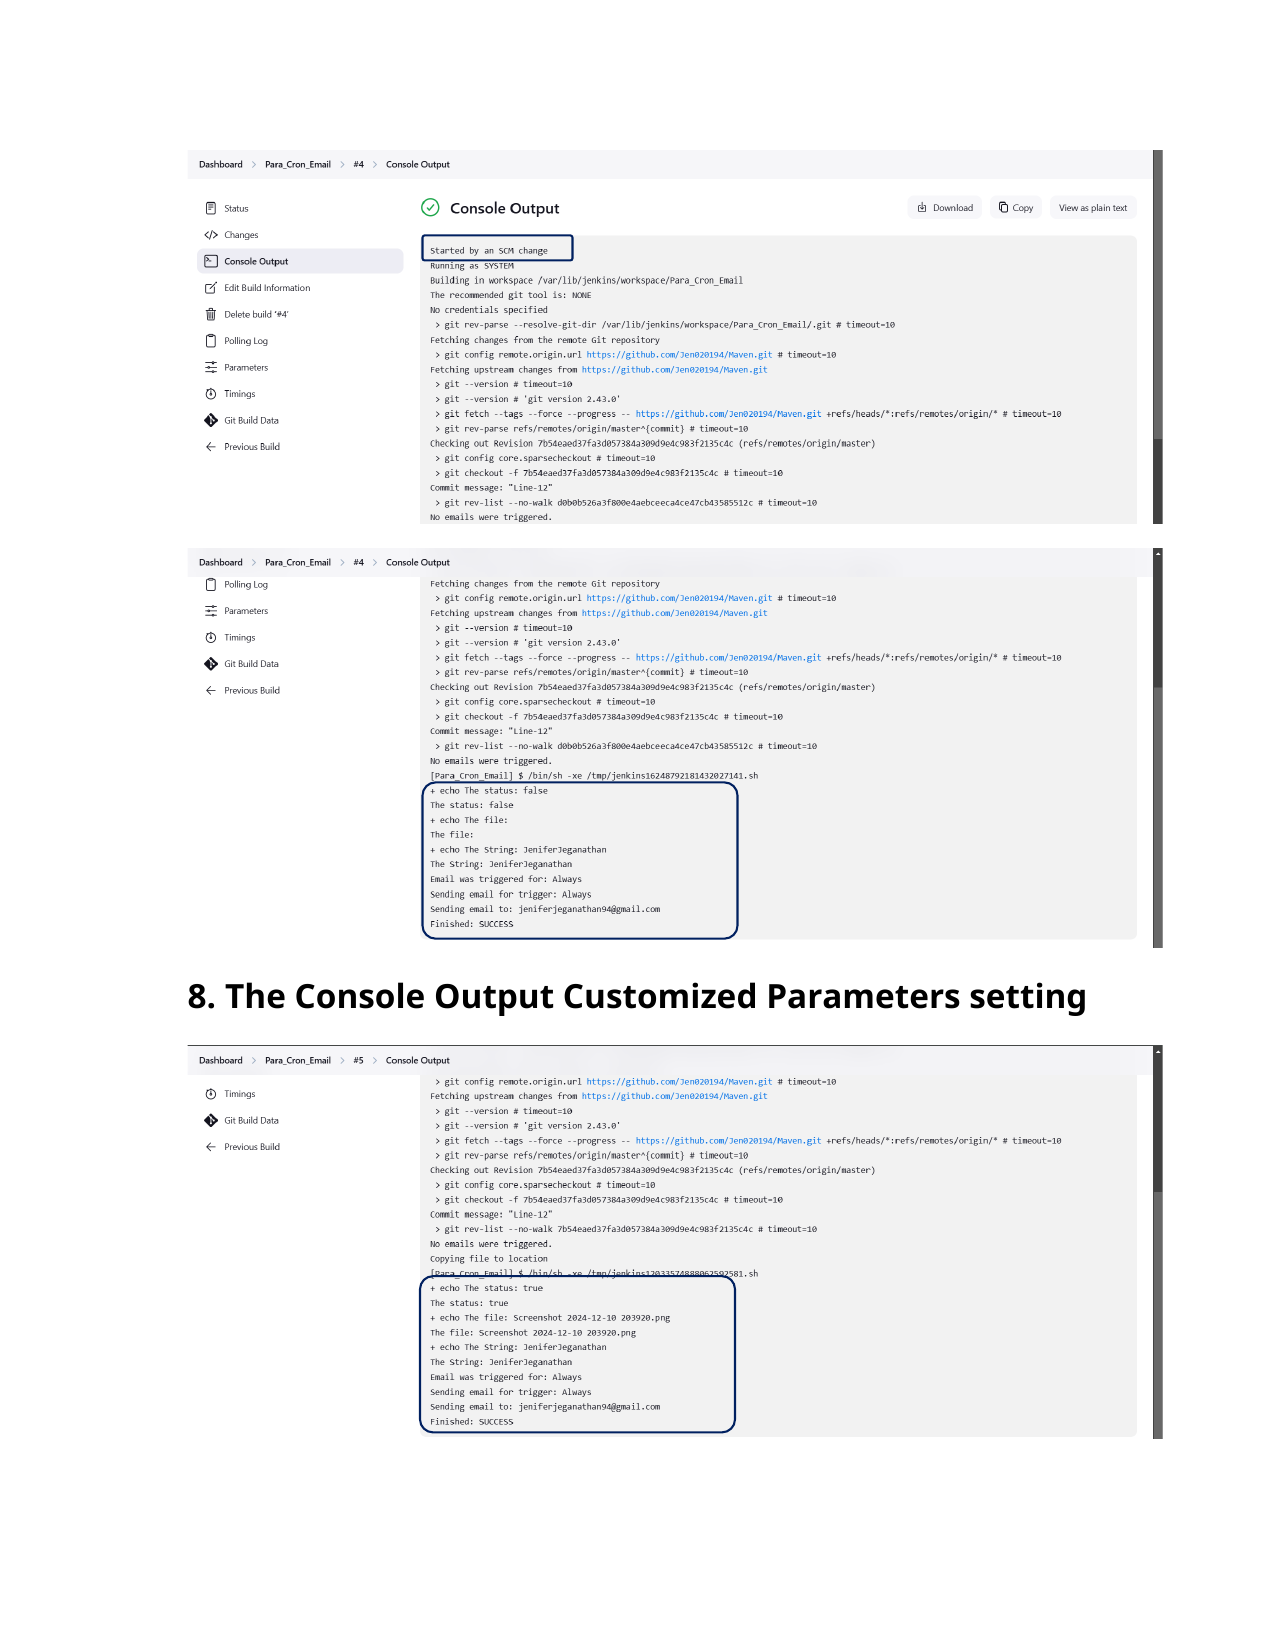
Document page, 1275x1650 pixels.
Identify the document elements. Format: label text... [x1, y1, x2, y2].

list The Console Output Customized Parameters setting [187, 972, 1125, 1018]
picture [187, 1045, 1163, 1439]
picture [187, 150, 1163, 524]
picture [187, 548, 1163, 948]
